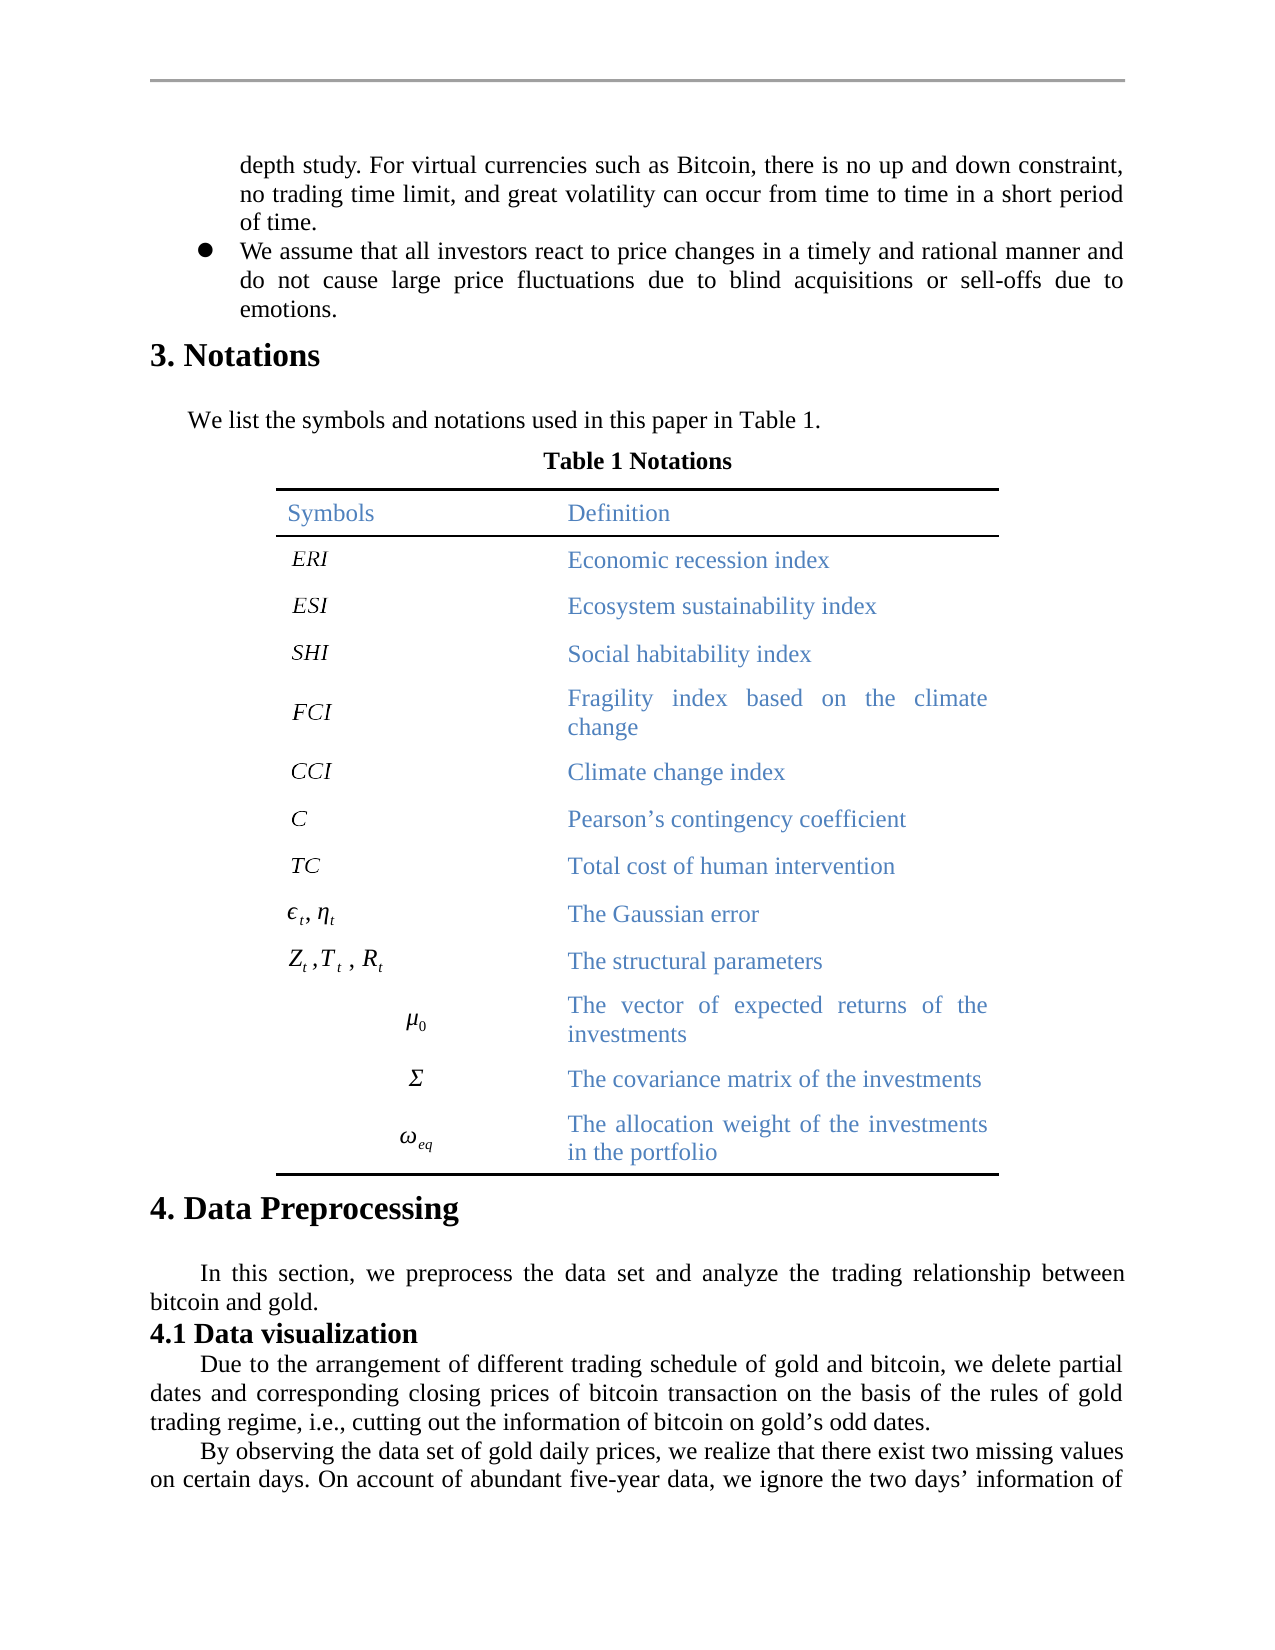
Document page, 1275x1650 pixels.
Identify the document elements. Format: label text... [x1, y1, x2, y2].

table_cell , [276, 937, 556, 984]
table_cell Fragility index based on the climate change [556, 677, 999, 747]
text In this section, we preprocess the data set and analyze the trading relationship between bitcoin and gold. [150, 1258, 1125, 1316]
table_cell Economic recession index [556, 537, 999, 582]
subtitle 4. Data Preprocessing [150, 1188, 1125, 1227]
table_cell [276, 984, 556, 1055]
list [196, 150, 1125, 236]
list We assume that all investors react to price changes in a timely and rational manner and do not cause large price fluctuations due to blind acquisitions or sell-offs due to emotions. [196, 236, 1125, 322]
subtitle 3. Notations [150, 335, 1125, 373]
table_cell Climate change index [556, 748, 999, 795]
table_cell [276, 795, 556, 842]
table_cell The vector of expected returns of the investments [556, 984, 999, 1055]
table_cell Total cost of human intervention [556, 842, 999, 889]
table_header Definition [556, 491, 999, 535]
text Due to the arrangement of different trading schedule of gold and bitcoin, we delete partial dates and corresponding closing prices of bitcoin transaction on the basis of the rules of gold trading regime, i.e., cutting out the information of bitcoin on gold’s odd dates. [150, 1349, 1125, 1436]
table_cell The Gaussian error [556, 889, 999, 937]
table_cell [276, 842, 556, 889]
table_cell [276, 677, 556, 747]
table_cell Ecosystem sustainability index [556, 582, 999, 629]
table_cell [276, 629, 556, 677]
table_cell , [276, 889, 556, 937]
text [150, 1436, 1125, 1493]
text Table 1 Notations [150, 446, 1125, 475]
table_cell [276, 537, 556, 582]
table_header Symbols [276, 491, 556, 535]
table_cell The structural parameters [556, 937, 999, 984]
table_cell [276, 1102, 556, 1173]
table_cell The allocation weight of the investments in the portfolio [556, 1102, 999, 1173]
text We list the symbols and notations used in this paper in Table 1. [150, 405, 1125, 434]
table_cell [276, 1055, 556, 1102]
table_cell [276, 748, 556, 795]
table_cell The covariance matrix of the investments [556, 1055, 999, 1102]
table_cell [276, 582, 556, 629]
text 4.1 Data visualization [150, 1316, 1125, 1349]
table_cell Pearson’s contingency coefficient [556, 795, 999, 842]
table_cell Social habitability index [556, 629, 999, 677]
